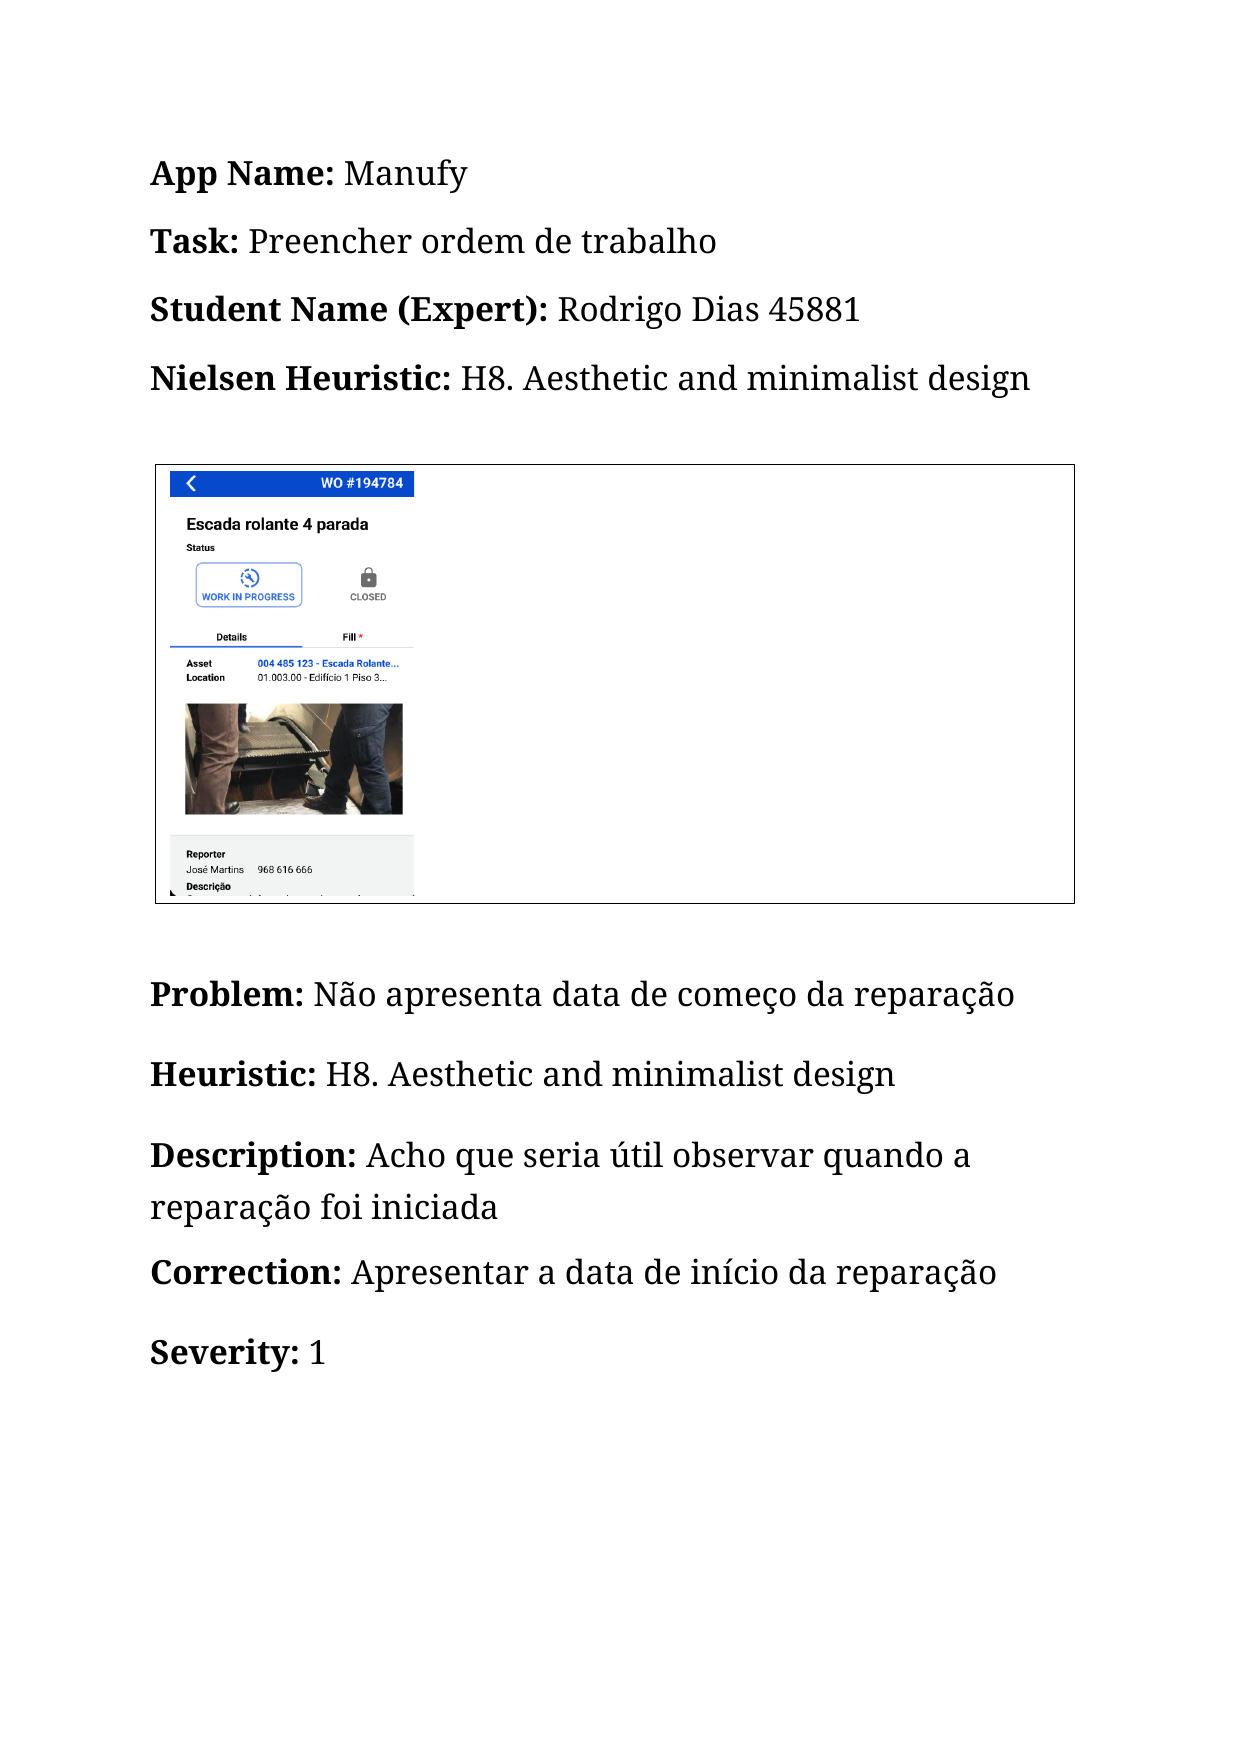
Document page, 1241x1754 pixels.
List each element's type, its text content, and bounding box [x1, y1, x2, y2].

text Correction: Apresentar a data de início da reparação [150, 1248, 1090, 1294]
text Task: Preencher ordem de trabalho [150, 218, 1090, 263]
text Nielsen Heuristic: H8. Aesthetic and minimalist design [150, 354, 1090, 400]
text App Name: Manufy [150, 150, 1090, 195]
text Description: Acho que seria útil observar quando a reparação foi iniciada [150, 1132, 1090, 1229]
text Student Name (Expert): Rodrigo Dias 45881 [150, 286, 1090, 332]
text Heuristic: H8. Aesthetic and minimalist design [150, 1051, 1090, 1096]
text Problem: Não apresenta data de começo da reparação [150, 970, 1090, 1016]
picture [170, 471, 415, 896]
text Severity: 1 [150, 1329, 1090, 1374]
